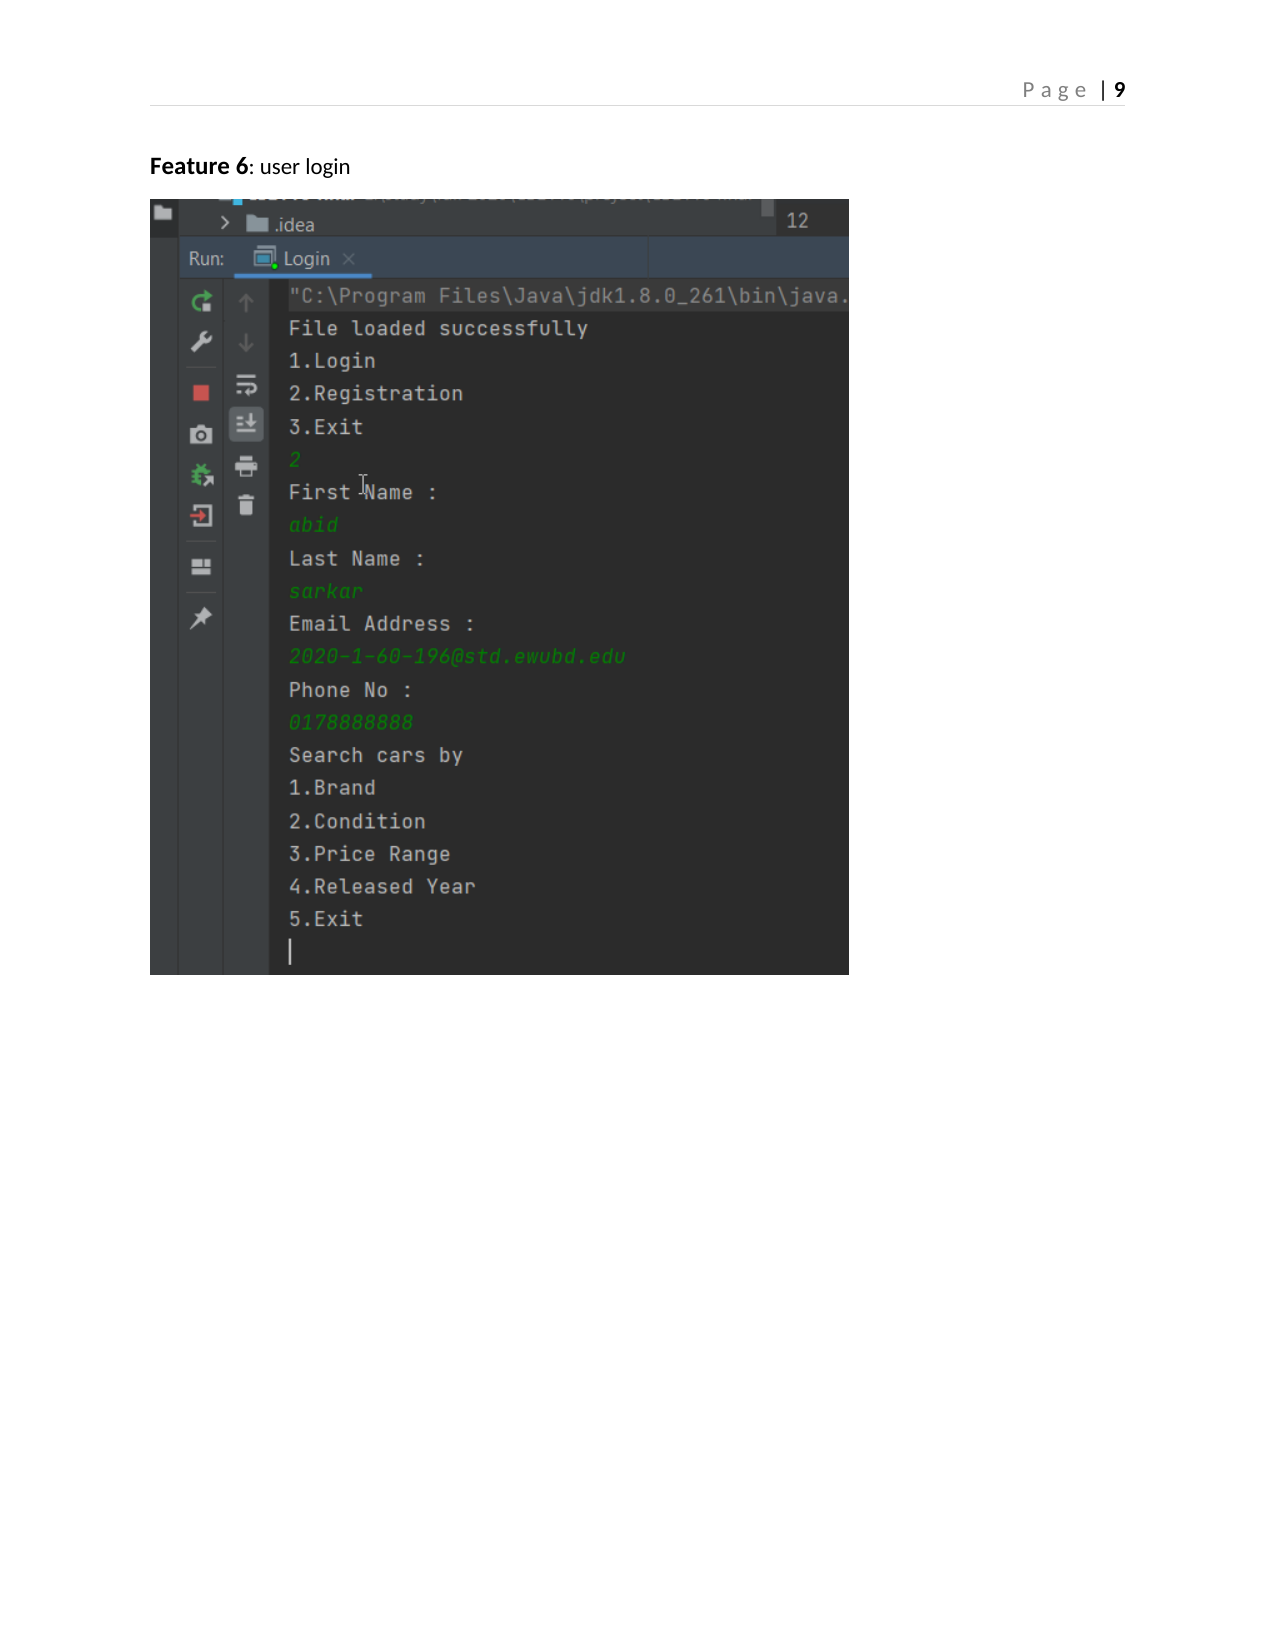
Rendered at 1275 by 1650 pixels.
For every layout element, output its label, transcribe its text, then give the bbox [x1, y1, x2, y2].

text Feature 6: user login [150, 150, 1125, 181]
picture [150, 199, 849, 975]
